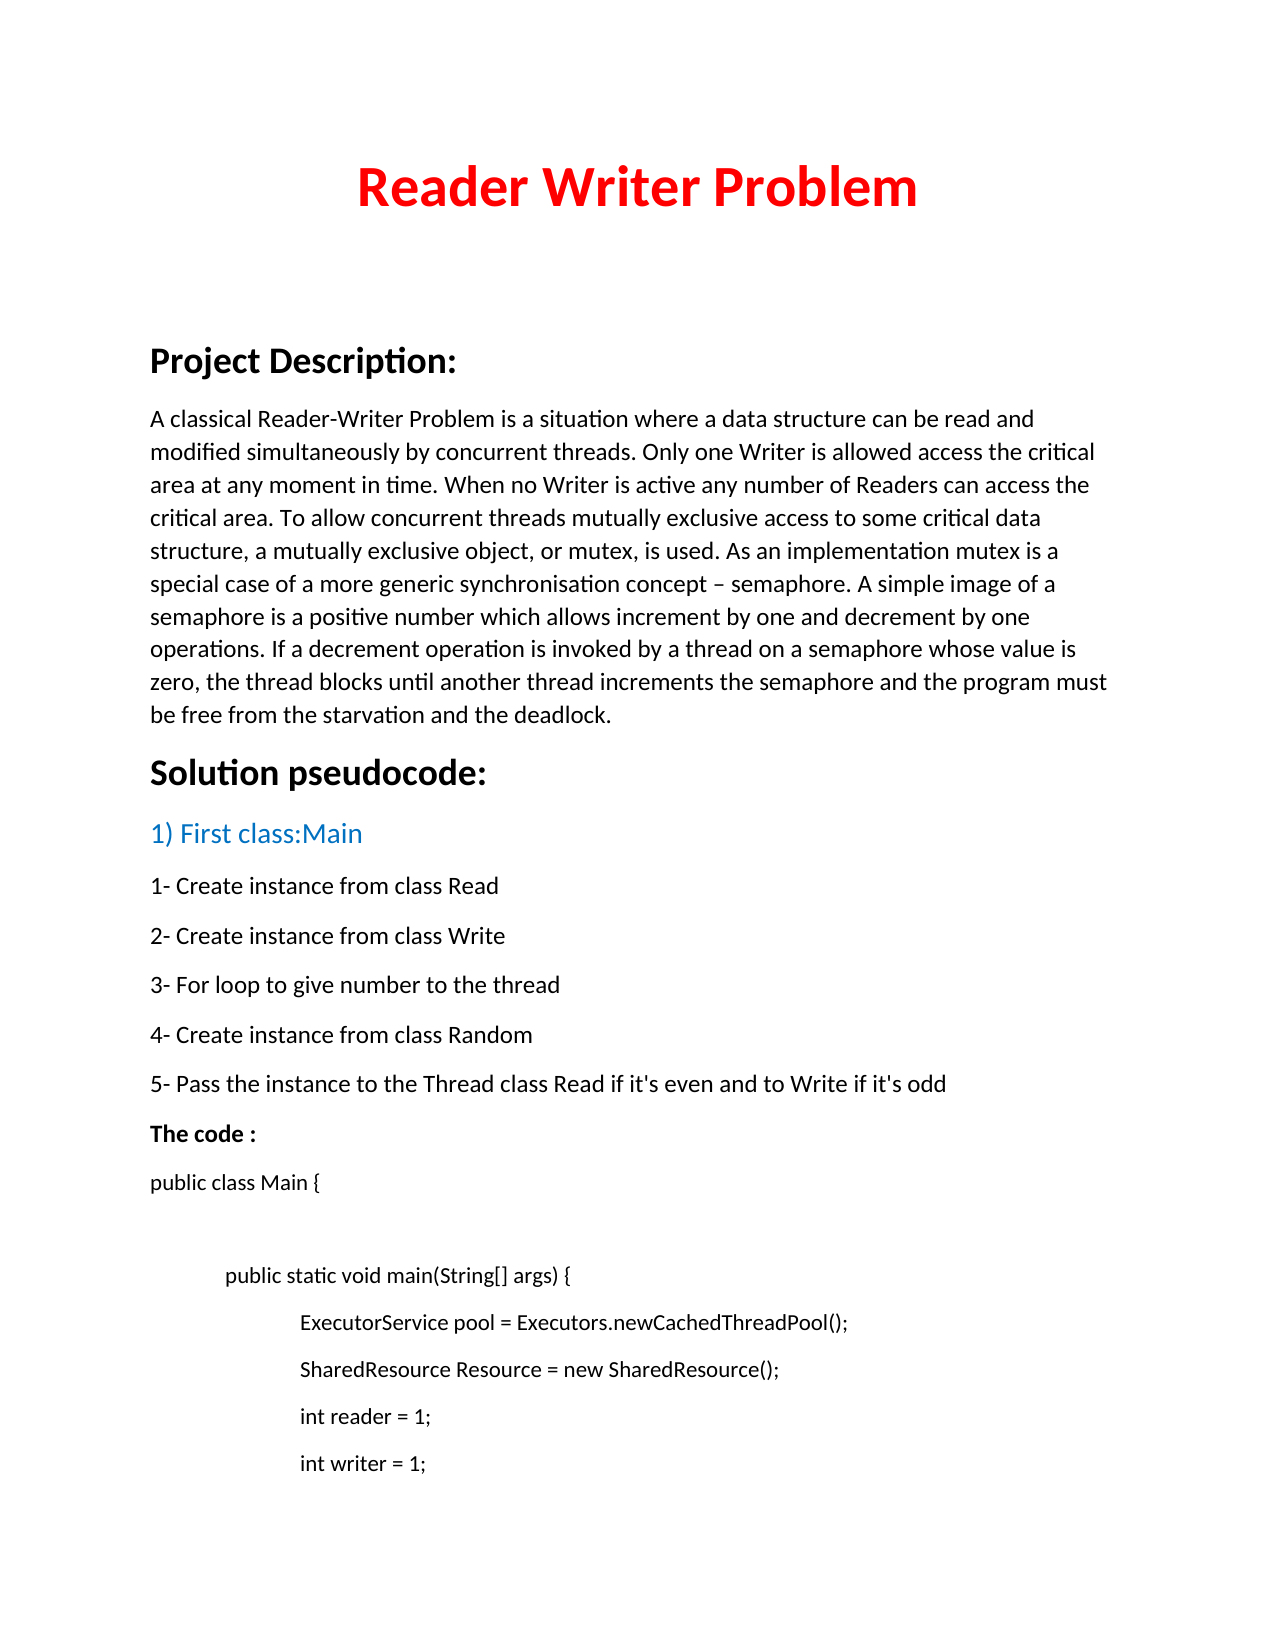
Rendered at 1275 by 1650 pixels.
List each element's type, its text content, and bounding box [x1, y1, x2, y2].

text A classical Reader-Writer Problem is a situation where a data structure can be read and modified simultaneously by concurrent threads. Only one Writer is allowed access the critical area at any moment in time. When no Writer is active any number of Readers can access the critical area. To allow concurrent threads mutually exclusive access to some critical data structure, a mutually exclusive object, or mutex, is used. As an implementation mutex is a special case of a more generic synchronisation concept – semaphore. A simple image of a semaphore is a positive number which allows increment by one and decrement by one operations. If a decrement operation is invoked by a thread on a semaphore whose value is zero, the thread blocks until another thread increments the semaphore and the program must be free from the starvation and the deadlock. [150, 403, 1125, 730]
text public class Main { [150, 1168, 1125, 1196]
text ExecutorService pool = Executors.newCachedThreadPool(); [150, 1308, 1125, 1336]
text 2- Create instance from class Write [150, 920, 1125, 950]
text 1) First class:Main [150, 815, 1125, 851]
text Solution pseudocode: [150, 749, 1125, 795]
text 4- Create instance from class Random [150, 1019, 1125, 1049]
text 1- Create instance from class Read [150, 870, 1125, 901]
text The code : [150, 1118, 1125, 1149]
text 5- Pass the instance to the Thread class Read if it's even and to Write if it's odd [150, 1069, 1125, 1099]
text Reader Writer Problem [150, 150, 1125, 221]
text int reader = 1; [150, 1402, 1125, 1430]
text int writer = 1; [150, 1449, 1125, 1477]
text public static void main(String[] args) { [150, 1262, 1125, 1289]
text SharedResource Resource = new SharedResource(); [150, 1355, 1125, 1383]
text 3- For loop to give number to the thread [150, 969, 1125, 1000]
text Project Description: [150, 337, 1125, 383]
